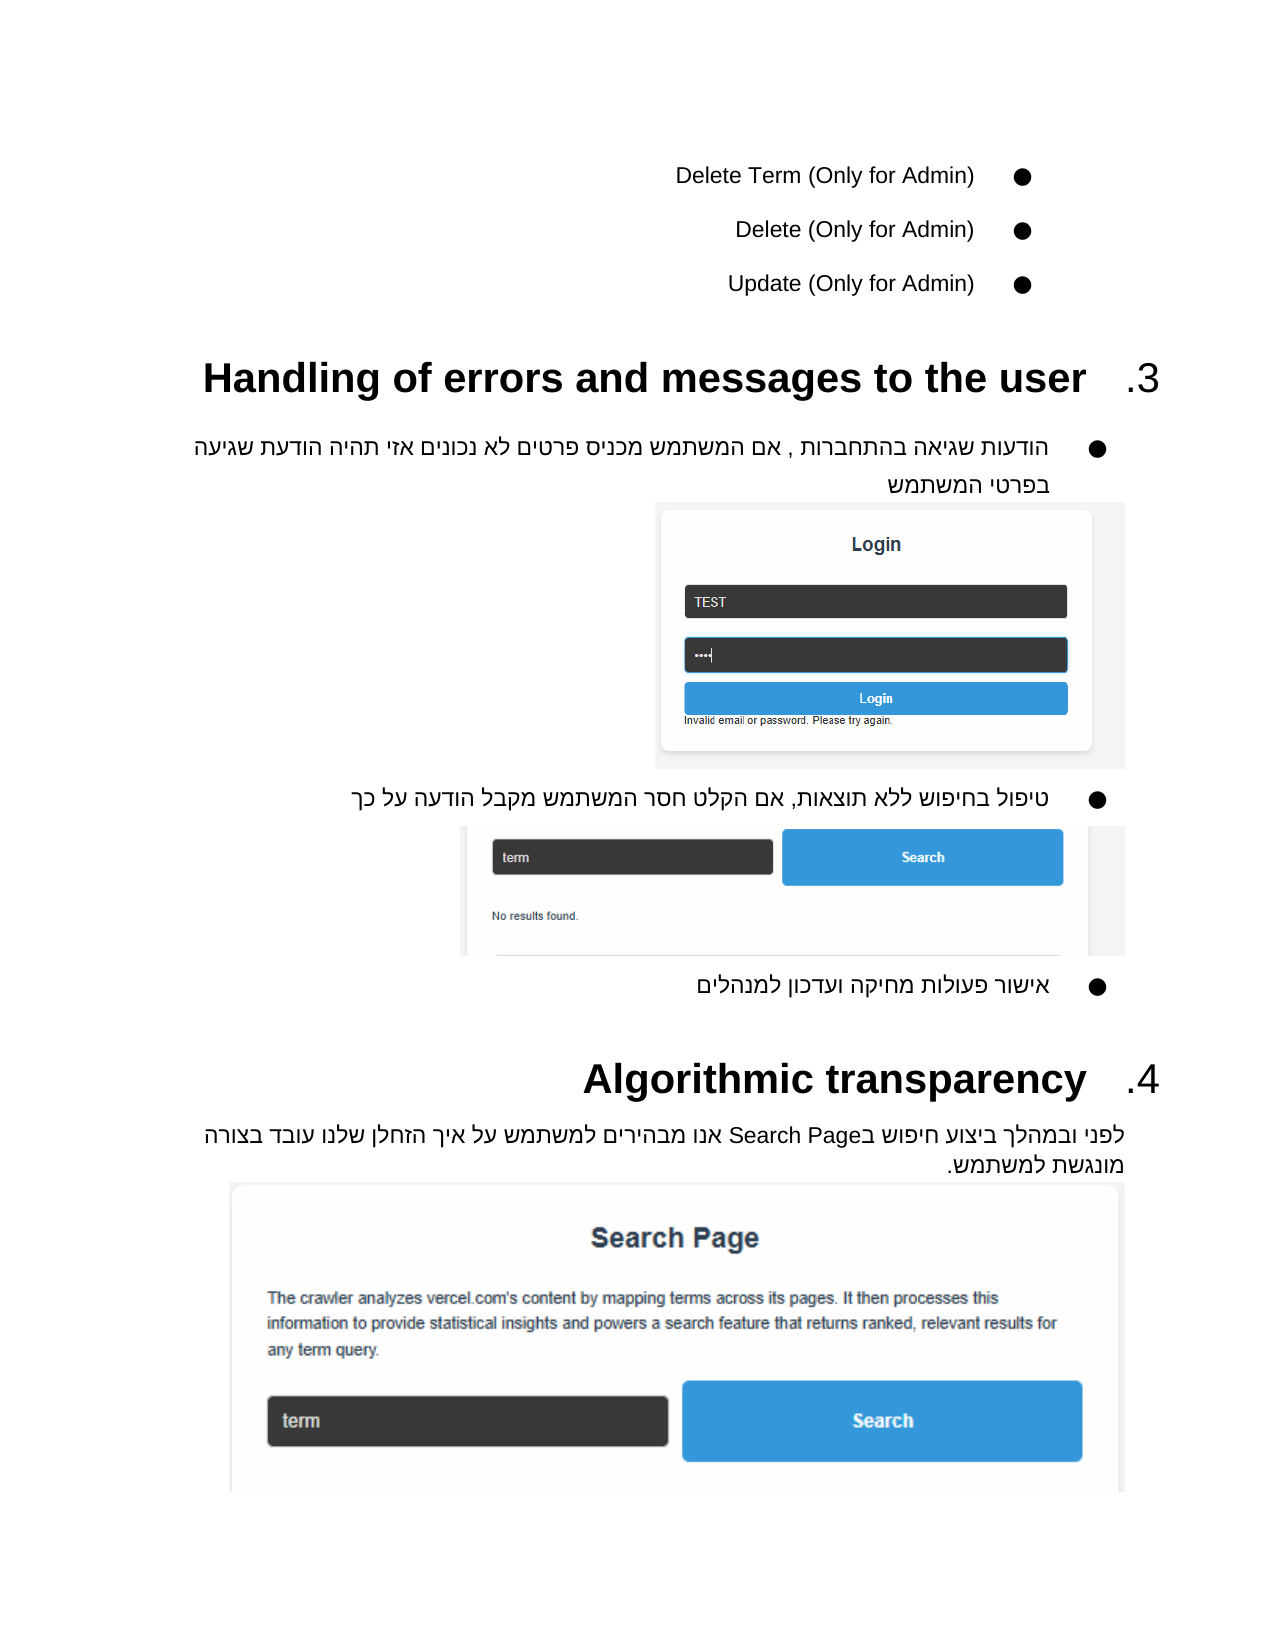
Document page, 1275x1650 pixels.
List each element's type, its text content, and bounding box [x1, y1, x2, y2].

list Delete (Only for Admin) [150, 204, 1012, 251]
list טיפול בחיפוש ללא תוצאות, אם הקלט חסר המשתמש מקבל הודעה על כך [150, 772, 1087, 819]
subtitle Algorithmic transparency [150, 1055, 1125, 1103]
picture [460, 826, 1125, 956]
list אישור פעולות מחיקה ועדכון למנהלים [150, 959, 1087, 1006]
text לפני ובמהלך ביצוע חיפוש בSearch Page אנו מבהירים למשתמש על איך הזחלן שלנו עובד בצורה מונגשת למשתמש. [150, 1122, 1125, 1179]
list הודעות שגיאה בהתחברות , אם המשתמש מכניס פרטים לא נכונים אזי תהיה הודעת שגיעה בפרטי המשתמש [150, 421, 1087, 498]
subtitle Handling of errors and messages to the user [150, 353, 1125, 401]
picture [655, 502, 1125, 769]
list Delete Term (Only for Admin) [150, 150, 1012, 197]
picture [229, 1182, 1125, 1492]
list Update (Only for Admin) [150, 258, 1012, 305]
